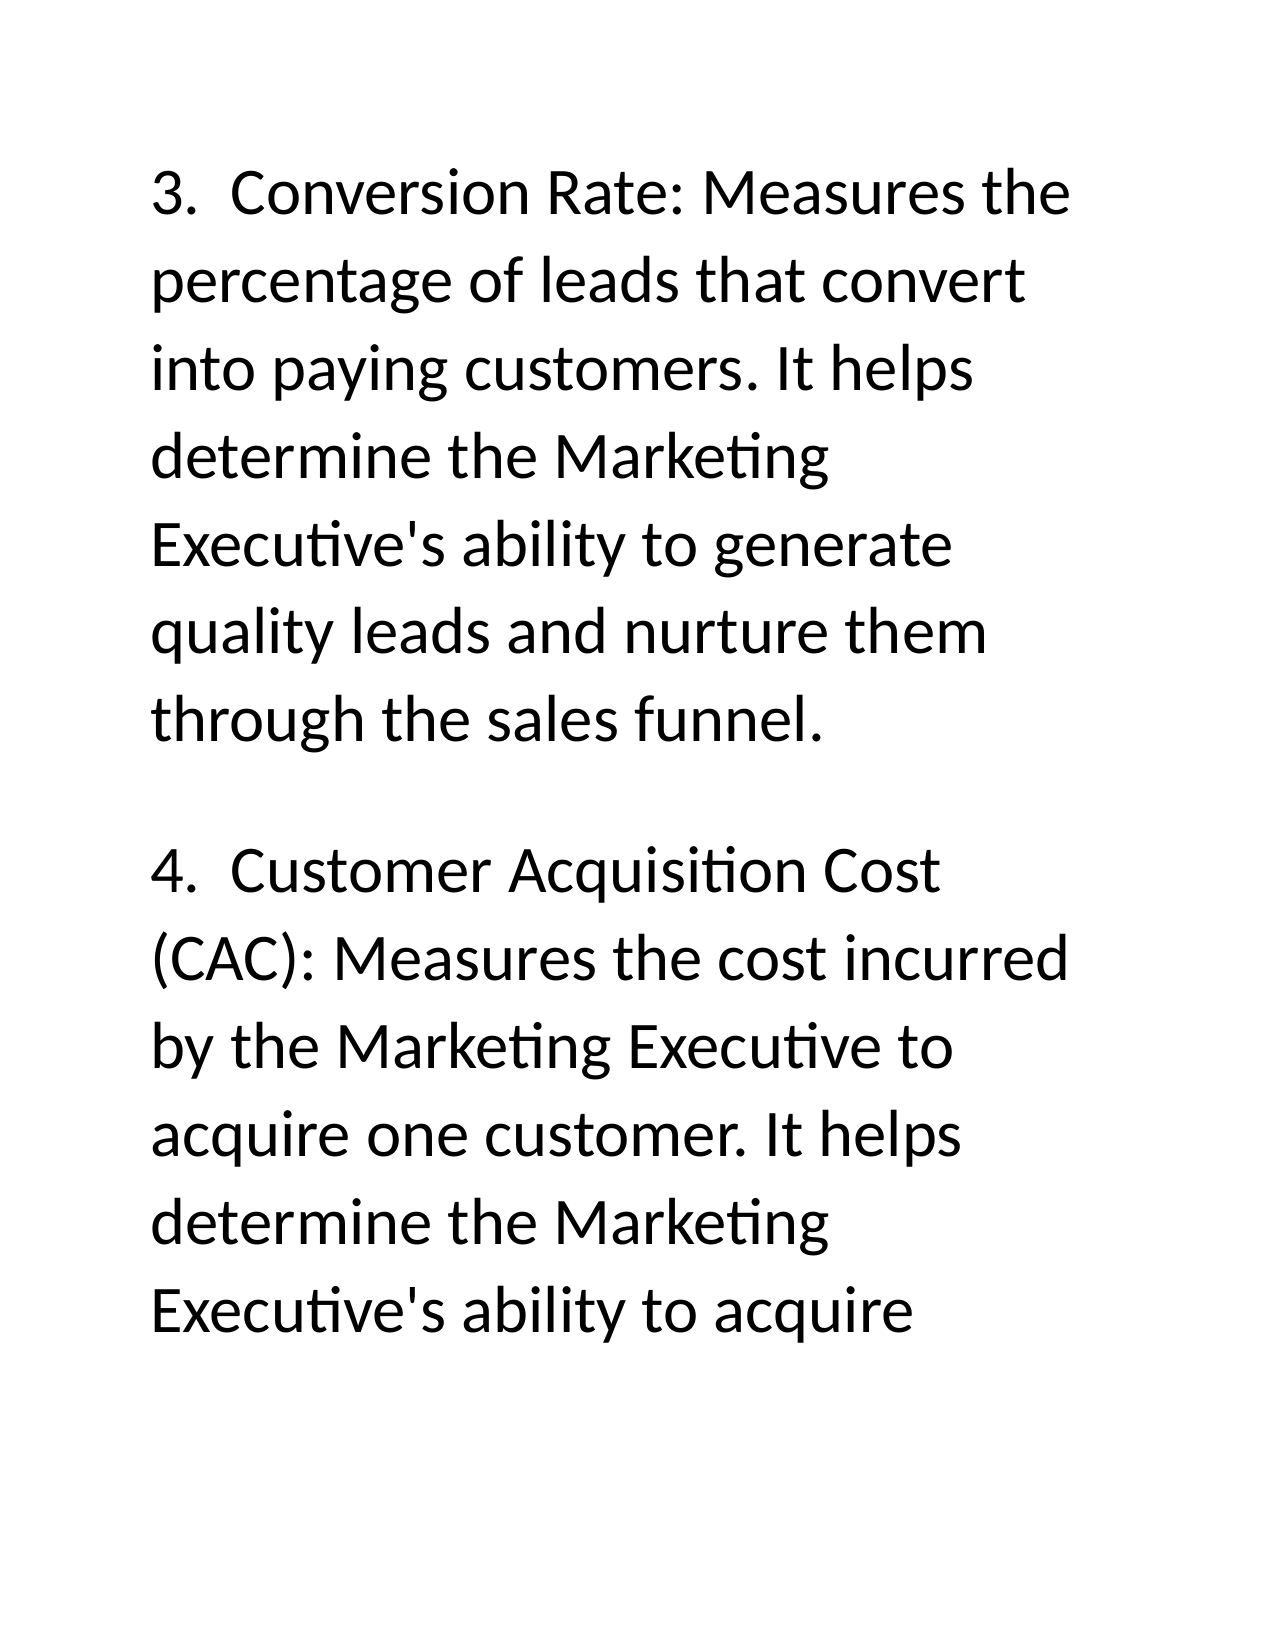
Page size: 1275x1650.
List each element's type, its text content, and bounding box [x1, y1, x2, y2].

text 3. Conversion Rate: Measures the percentage of leads that convert into paying customers. It helps determine the Marketing Executive's ability to generate quality leads and nurture them through the sales funnel. [150, 150, 1125, 758]
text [150, 828, 1125, 1349]
